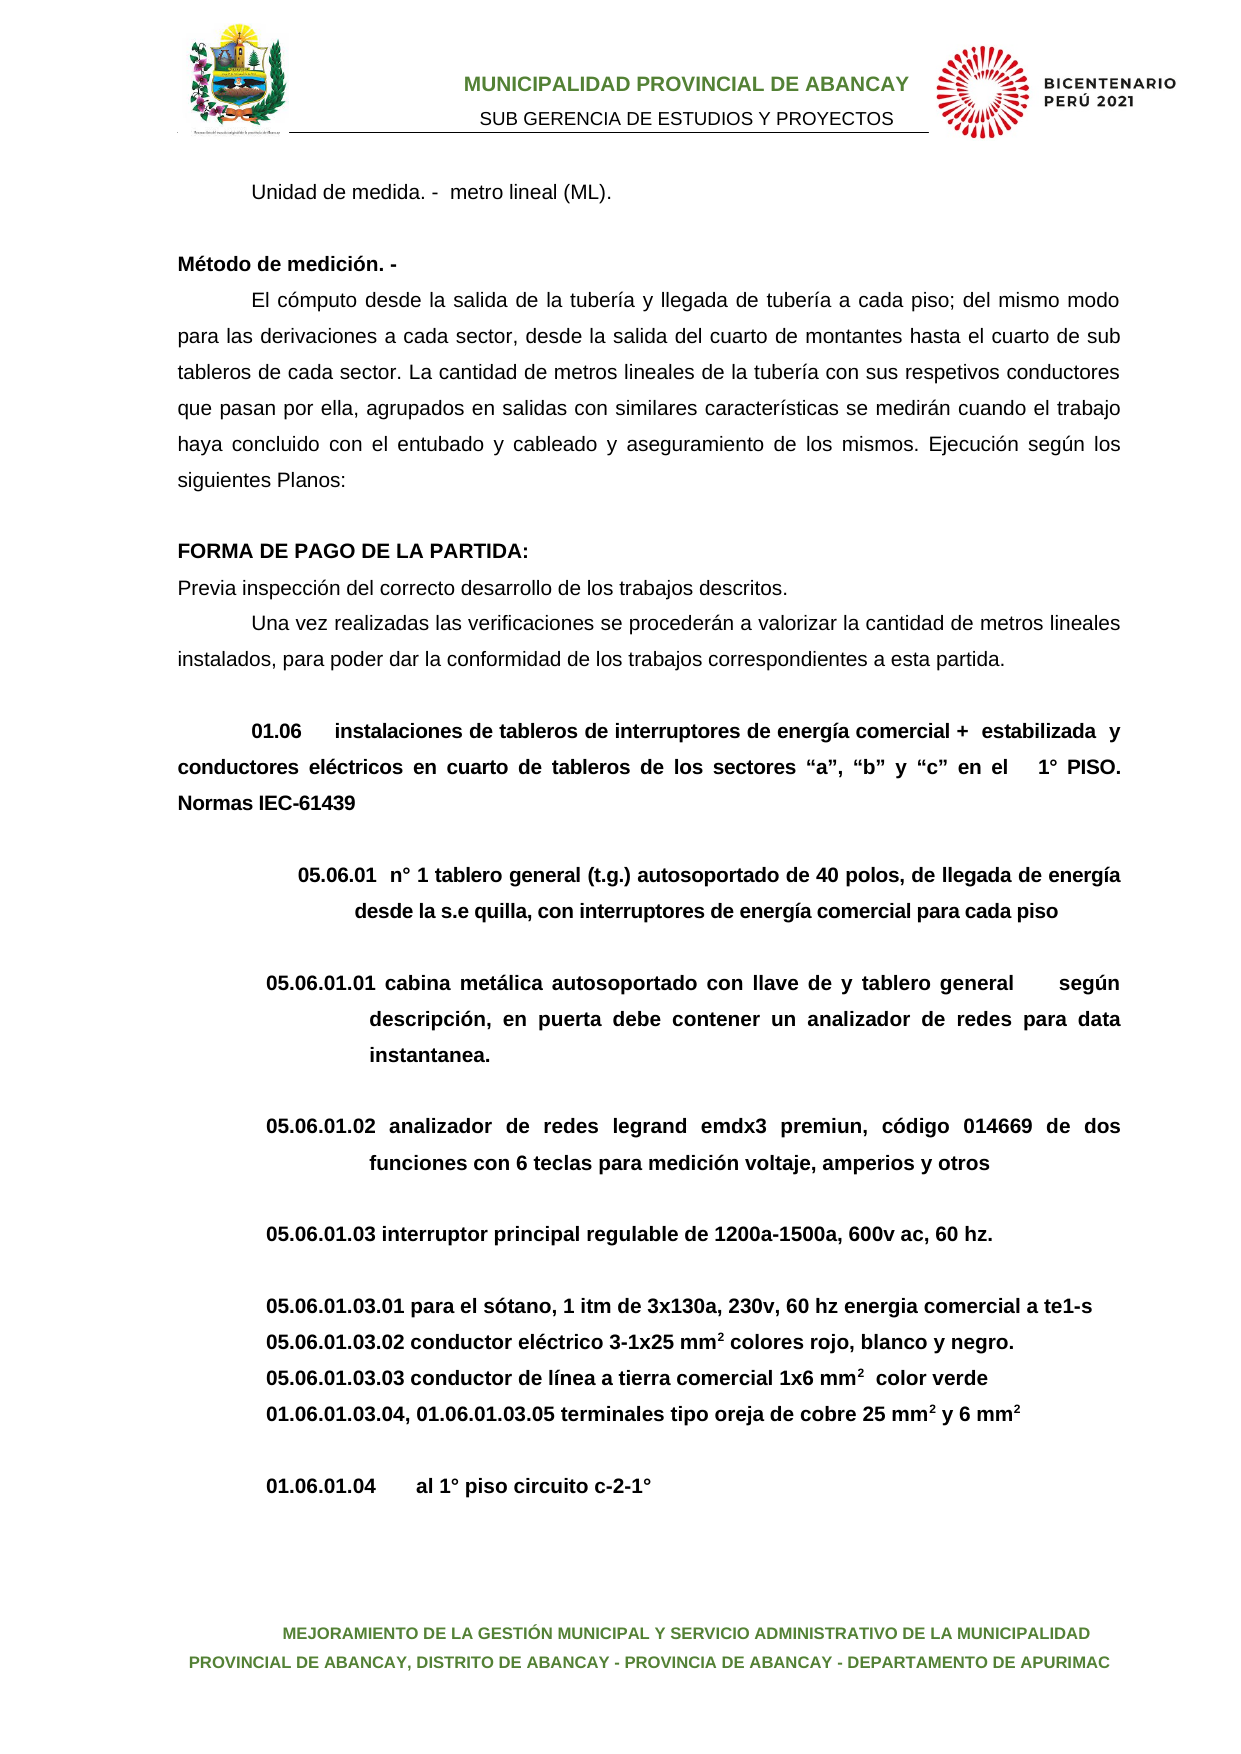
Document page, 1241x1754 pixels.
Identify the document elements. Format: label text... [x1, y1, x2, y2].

text 05.06.01.03.01 para el sótano, 1 itm de 3x130a, 230v, 60 hz energia comercial a te1-s [266, 1294, 1122, 1318]
text 05.06.01 n° 1 tablero general (t.g.) autosoportado de 40 polos, de llegada de energía desde la s.e quilla, con interruptores de energía comercial para cada piso [177, 863, 1122, 923]
text Una vez realizadas las verificaciones se procederán a valorizar la cantidad de metros lineales instalados, para poder dar la conformidad de los trabajos correspondientes a esta partida. [177, 611, 1122, 671]
text 05.06.01.02 analizador de redes legrand emdx3 premiun, código 014669 de dos funciones con 6 teclas para medición voltaje, amperios y otros [266, 1114, 1122, 1174]
text Método de medición. - [177, 252, 1122, 276]
text 01.06.01.03.04, 01.06.01.03.05 terminales tipo oreja de cobre 25 mm2 y 6 mm2 [266, 1402, 1122, 1426]
text 05.06.01.03 interruptor principal regulable de 1200a-1500a, 600v ac, 60 hz. [266, 1222, 1122, 1246]
text 01.06.01.04 al 1° piso circuito c-2-1° [266, 1474, 1122, 1498]
text 01.06 instalaciones de tableros de interruptores de energía comercial + estabilizada y conductores eléctricos en cuarto de tableros de los sectores “a”, “b” y “c” en el 1° PISO. Normas IEC-61439 [177, 719, 1122, 815]
text 05.06.01.03.03 conductor de línea a tierra comercial 1x6 mm2 color verde [266, 1366, 1122, 1390]
text 05.06.01.03.02 conductor eléctrico 3-1x25 mm2 colores rojo, blanco y negro. [266, 1330, 1122, 1354]
text Previa inspección del correcto desarrollo de los trabajos descritos. [177, 575, 1122, 599]
text 05.06.01.01 cabina metálica autosoportado con llave de y tablero general según descripción, en puerta debe contener un analizador de redes para data instantanea. [266, 971, 1122, 1066]
text FORMA DE PAGO DE LA PARTIDA: [177, 539, 1122, 563]
picture [928, 36, 1181, 141]
text El cómputo desde la salida de la tubería y llegada de tubería a cada piso; del mismo modo para las derivaciones a cada sector, desde la salida del cuarto de montantes hasta el cuarto de sub tableros de cada sector. La cantidad de metros lineales de la tubería con sus respetivos conductores que pasan por ella, agrupados en salidas con similares características se medirán cuando el trabajo haya concluido con el entubado y cableado y aseguramiento de los mismos. Ejecución según los siguientes Planos: [177, 288, 1122, 491]
text Unidad de medida. - metro lineal (ML). [177, 180, 1122, 204]
picture [177, 23, 290, 139]
